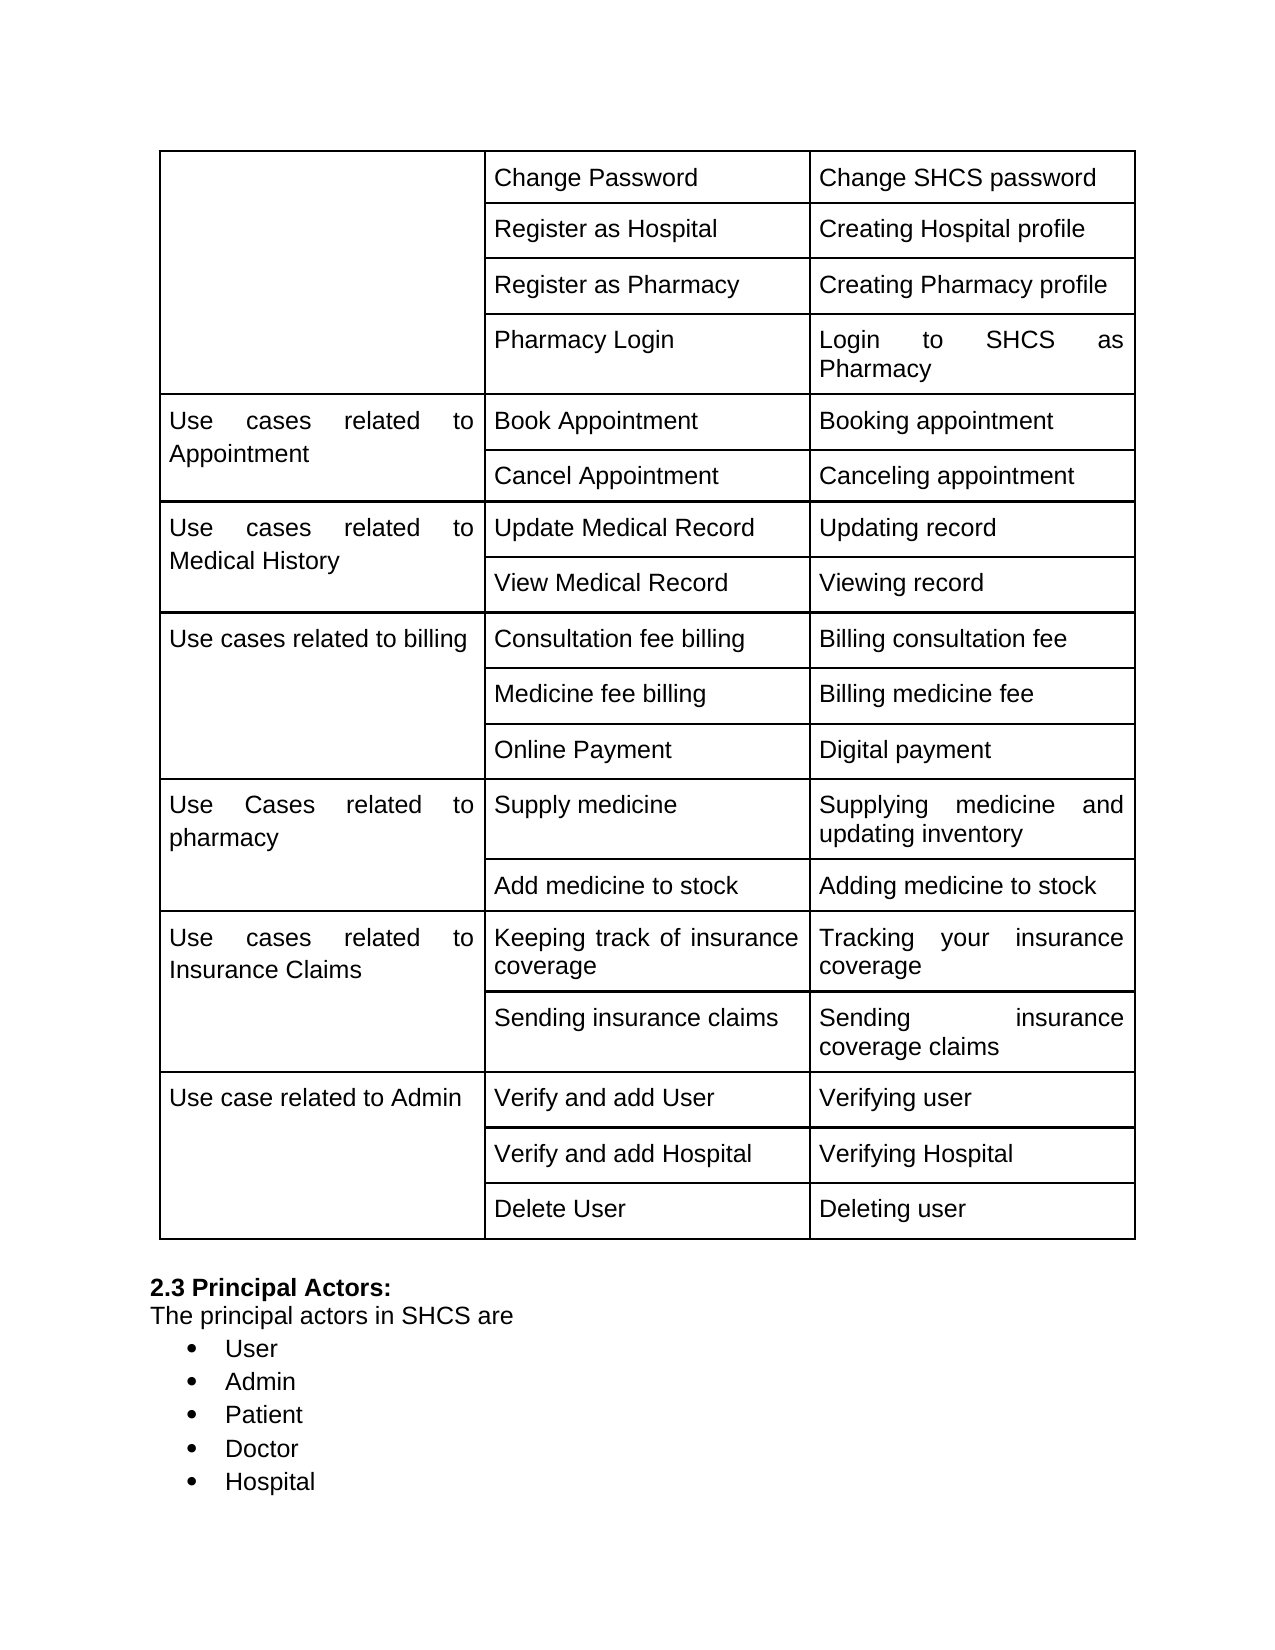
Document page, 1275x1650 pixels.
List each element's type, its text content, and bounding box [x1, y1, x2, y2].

table_cell Booking appointment [811, 395, 1134, 449]
table_cell Register as Pharmacy [486, 259, 809, 313]
table_cell Add medicine to stock [486, 860, 809, 910]
table_cell Book Appointment [486, 395, 809, 449]
table_cell Use cases related to Medical History [161, 503, 484, 611]
table_cell Use cases related to billing [161, 614, 484, 778]
table_cell Creating Hospital profile [811, 204, 1134, 257]
table_cell Cancel Appointment [486, 451, 809, 500]
table_cell Digital payment [811, 725, 1134, 778]
table_cell Consultation fee billing [486, 614, 809, 667]
table_cell Medicine fee billing [486, 669, 809, 722]
list Patient [187, 1401, 1125, 1429]
table_cell Supply medicine [486, 780, 809, 858]
list Admin [187, 1367, 1125, 1396]
table_cell Register as Hospital [486, 204, 809, 257]
table_cell Billing medicine fee [811, 669, 1134, 722]
table_cell Verifying user [811, 1073, 1134, 1126]
table_cell Verify and add User [486, 1073, 809, 1126]
table_cell Online Payment [486, 725, 809, 778]
table_cell Tracking your insurance coverage [811, 912, 1134, 990]
table_cell Supplying medicine and updating inventory [811, 780, 1134, 858]
table_cell Pharmacy Login [486, 315, 809, 393]
table_cell Sending insurance coverage claims [811, 993, 1134, 1071]
table_cell Creating Pharmacy profile [811, 259, 1134, 313]
table_cell Use cases related to Appointment [161, 395, 484, 500]
table_cell Viewing record [811, 558, 1134, 611]
table_cell Use case related to Admin [161, 1073, 484, 1237]
text 2.3 Principal Actors: [150, 1272, 1125, 1301]
table_cell View Medical Record [486, 558, 809, 611]
table_cell Verifying Hospital [811, 1129, 1134, 1182]
table_cell Update Medical Record [486, 503, 809, 556]
table_cell Sending insurance claims [486, 993, 809, 1071]
table_cell Keeping track of insurance coverage [486, 912, 809, 990]
table_cell Billing consultation fee [811, 614, 1134, 667]
table_cell Adding medicine to stock [811, 860, 1134, 910]
table_cell Canceling appointment [811, 451, 1134, 500]
list Doctor [187, 1434, 1125, 1462]
table_cell Use Cases related to pharmacy [161, 780, 484, 910]
table_cell Login to SHCS as Pharmacy [811, 315, 1134, 393]
table_cell Delete User [486, 1184, 809, 1237]
list Hospital [187, 1467, 1125, 1496]
table_cell Updating record [811, 503, 1134, 556]
list User [187, 1334, 1125, 1363]
table_cell Change Password [486, 152, 809, 202]
text The principal actors in SHCS are [150, 1301, 1125, 1330]
table_cell Change SHCS password [811, 152, 1134, 202]
table_cell Use cases related to Insurance Claims [161, 912, 484, 1071]
table_cell Deleting user [811, 1184, 1134, 1237]
table_cell Verify and add Hospital [486, 1129, 809, 1182]
